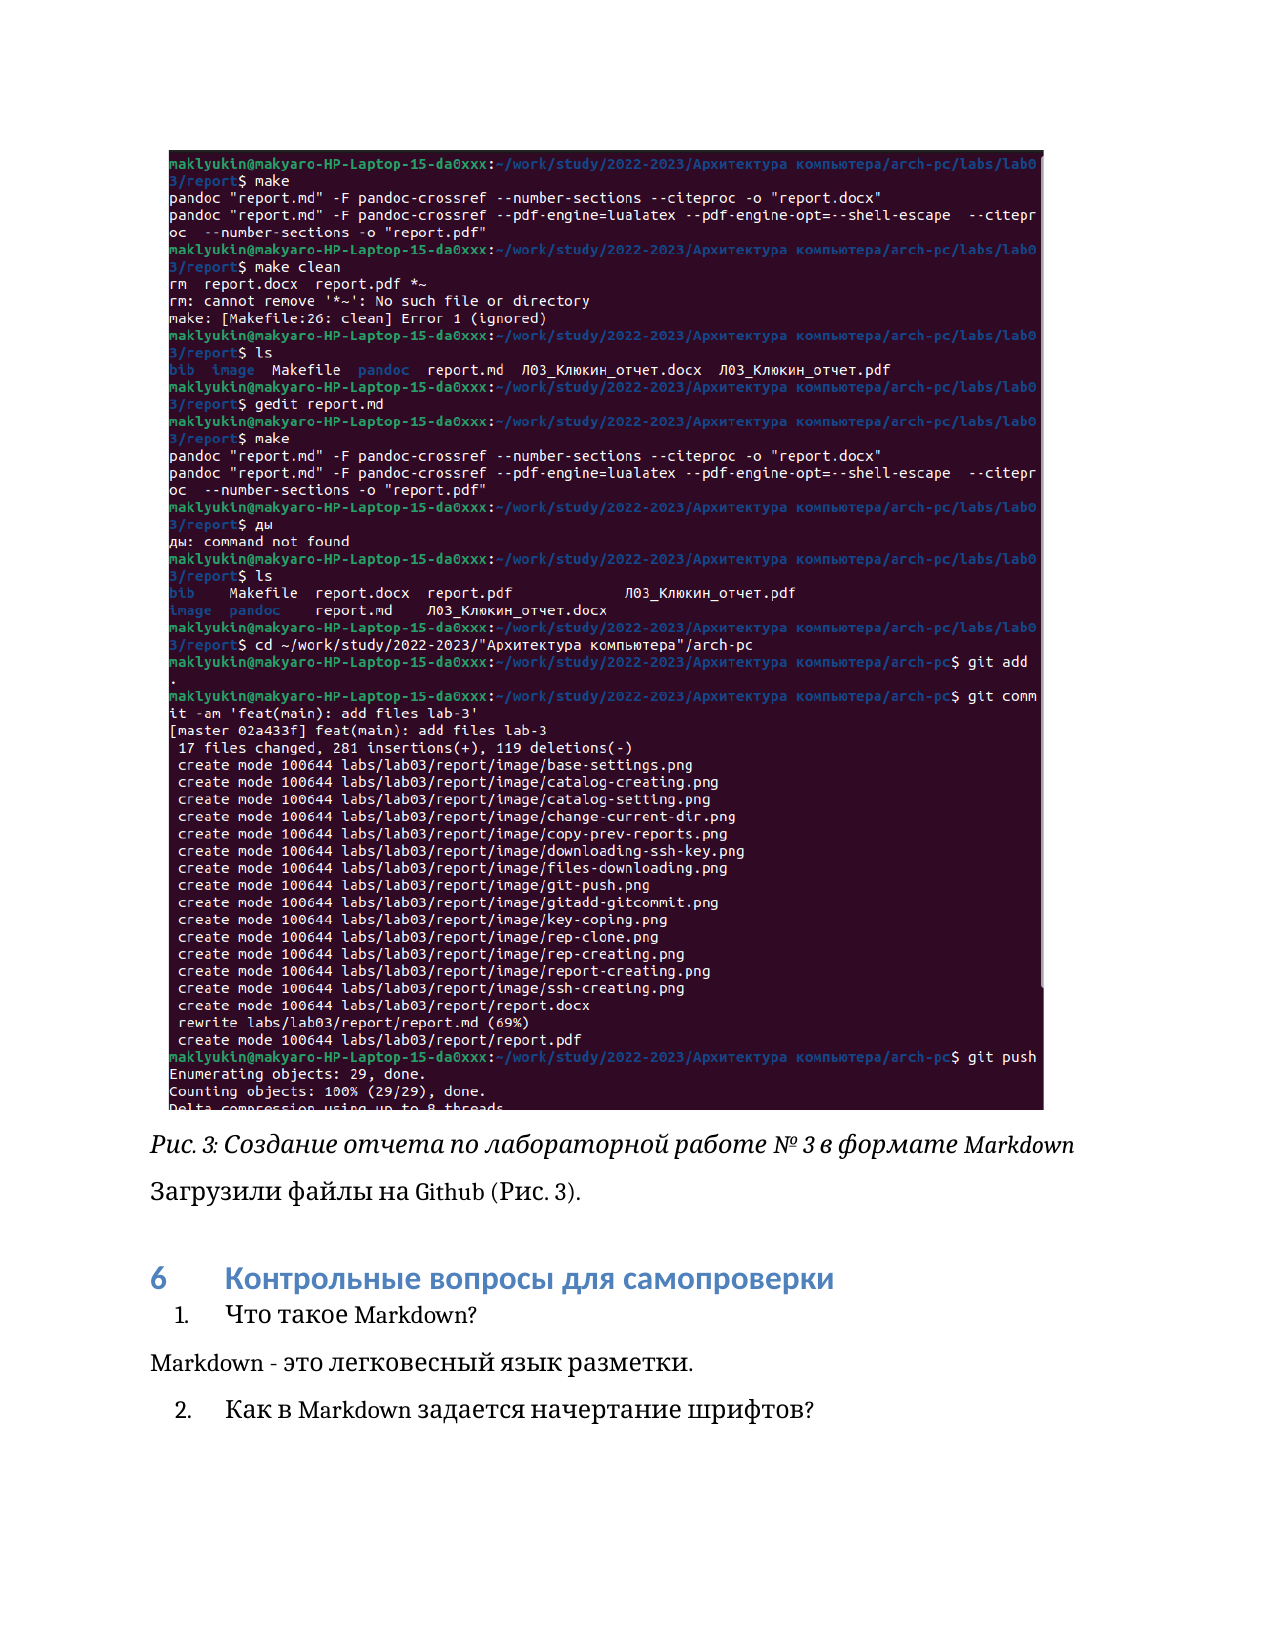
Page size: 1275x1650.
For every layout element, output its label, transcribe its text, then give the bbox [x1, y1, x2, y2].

picture [168, 150, 1044, 1110]
list Что такое Markdown? [175, 1301, 1125, 1330]
subtitle 6 Контрольные вопросы для самопроверки [150, 1257, 1125, 1298]
text Загрузили файлы на Github (Рис. 3). [150, 1178, 1125, 1207]
list Как в Markdown задается начертание шрифтов? [175, 1396, 1125, 1425]
text Рис. 3: Создание отчета по лабораторной работе № 3 в формате Markdown [150, 1131, 1125, 1159]
text Markdown - это легковесный язык разметки. [150, 1349, 1125, 1378]
